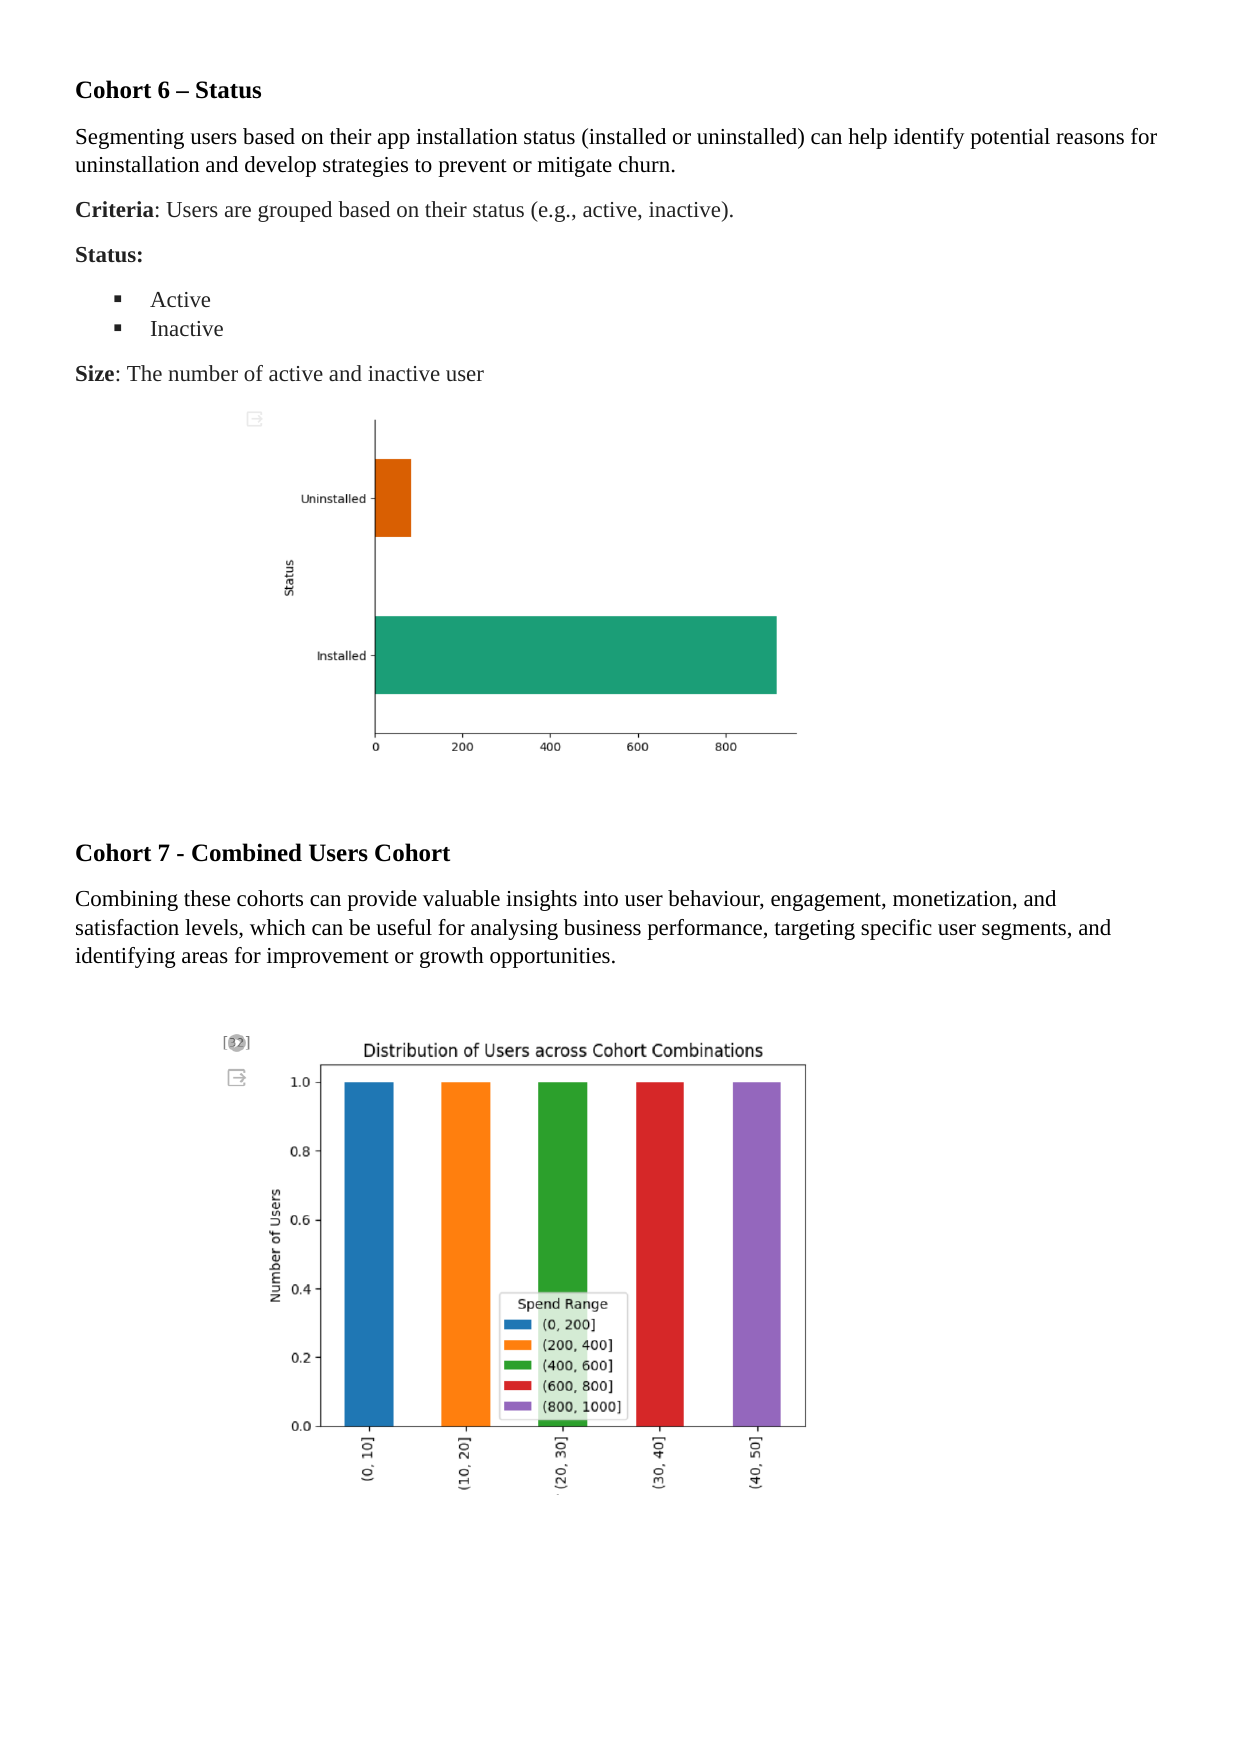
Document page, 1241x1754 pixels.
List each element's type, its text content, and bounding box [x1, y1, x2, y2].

picture [235, 405, 875, 774]
text Cohort 6 – Status [75, 75, 1165, 104]
text Combining these cohorts can provide valuable insights into user behaviour, engagement, monetization, and satisfaction levels, which can be useful for analysing business performance, targeting specific user segments, and identifying areas for improvement or growth opportunities. [75, 885, 1165, 968]
text Cohort 7 - Combined Users Cohort [75, 838, 1165, 866]
text Size: The number of active and inactive user [75, 360, 1165, 386]
text Status: [75, 241, 1165, 268]
text Criteria: Users are grouped based on their status (e.g., active, inactive). [75, 196, 1165, 223]
list Inactive [112, 315, 1165, 341]
text Segmenting users based on their app installation status (installed or uninstalled) can help identify potential reasons for uninstallation and develop strategies to prevent or mitigate churn. [75, 123, 1165, 177]
picture [218, 1032, 906, 1495]
list Active [112, 286, 1165, 313]
